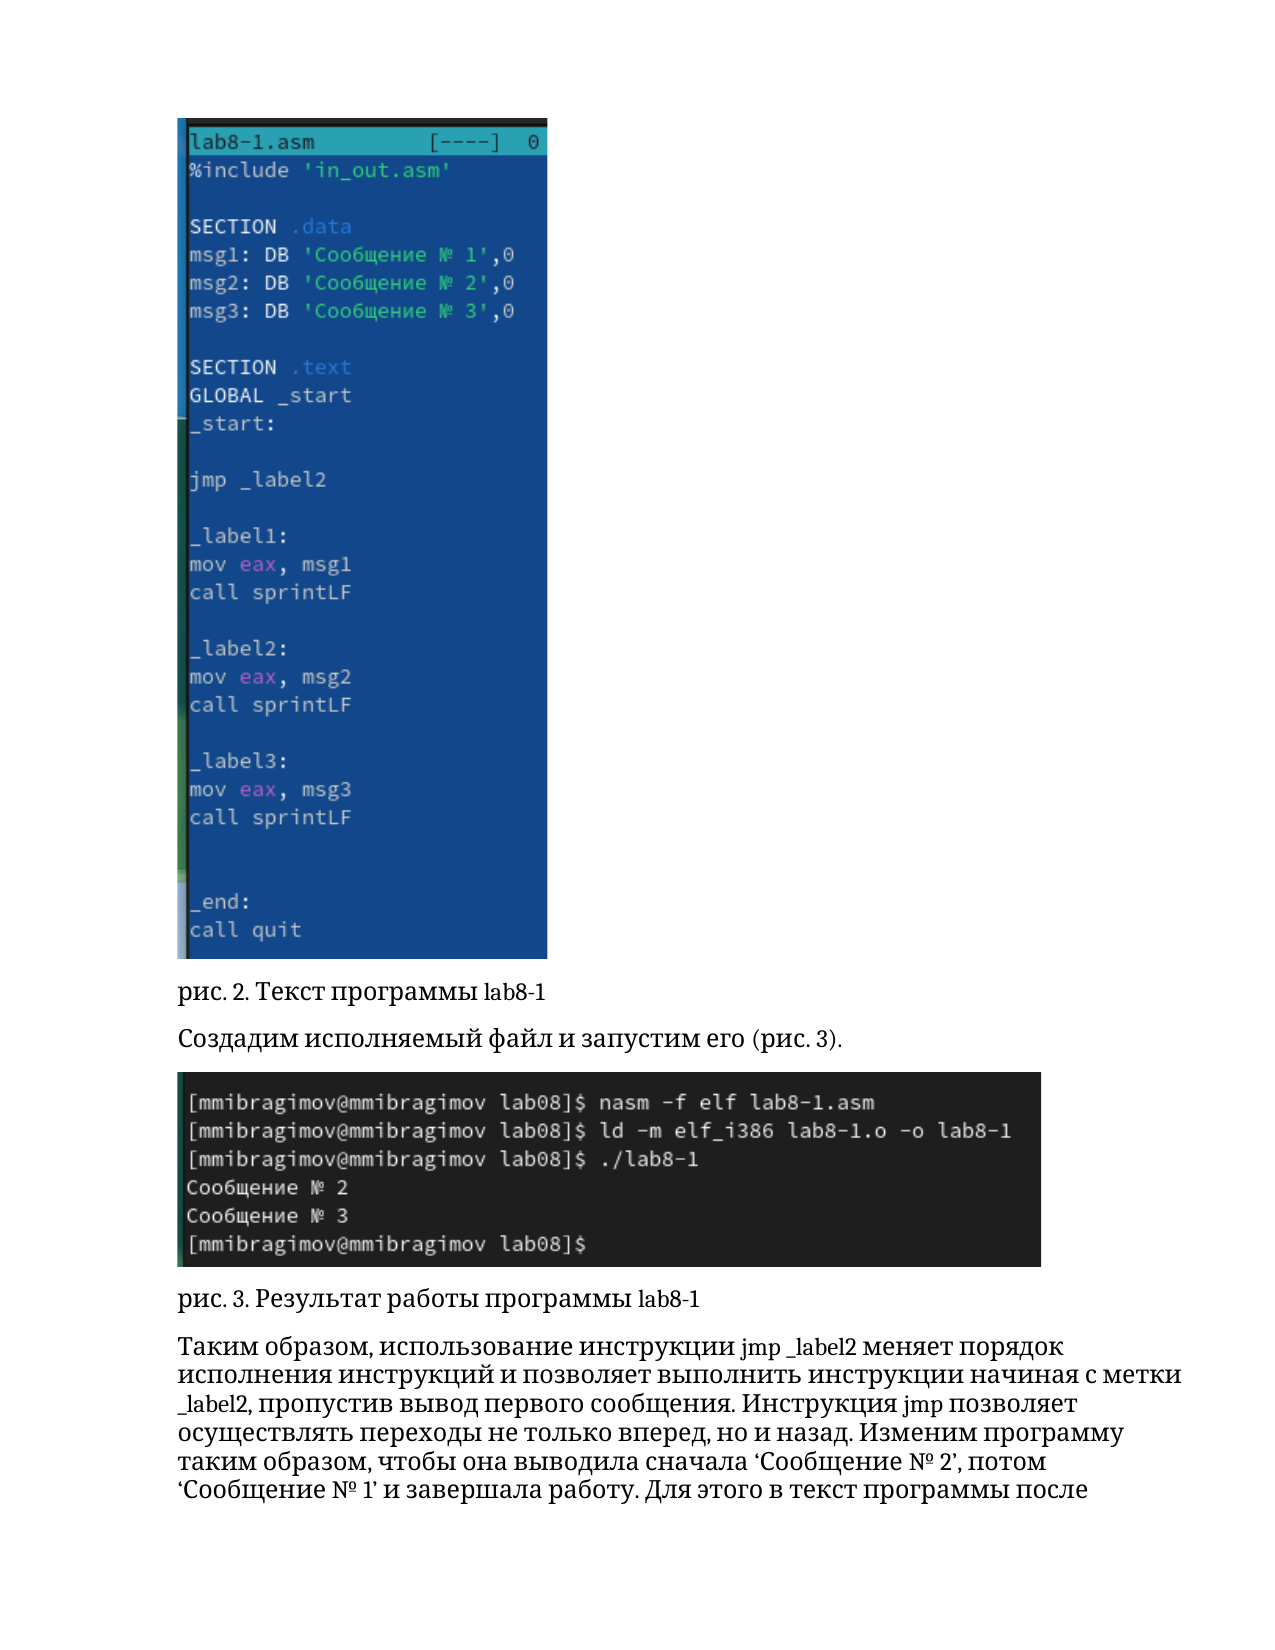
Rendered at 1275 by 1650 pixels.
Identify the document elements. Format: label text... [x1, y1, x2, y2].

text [177, 1333, 1186, 1505]
text рис. 2. Текст программы lab8-1 [177, 978, 1186, 1006]
text Создадим исполняемый файл и запустим его (рис. 3). [177, 1025, 1186, 1054]
text рис. 3. Результат работы программы lab8-1 [177, 1285, 1186, 1314]
picture [177, 1072, 1042, 1267]
picture [177, 118, 548, 959]
